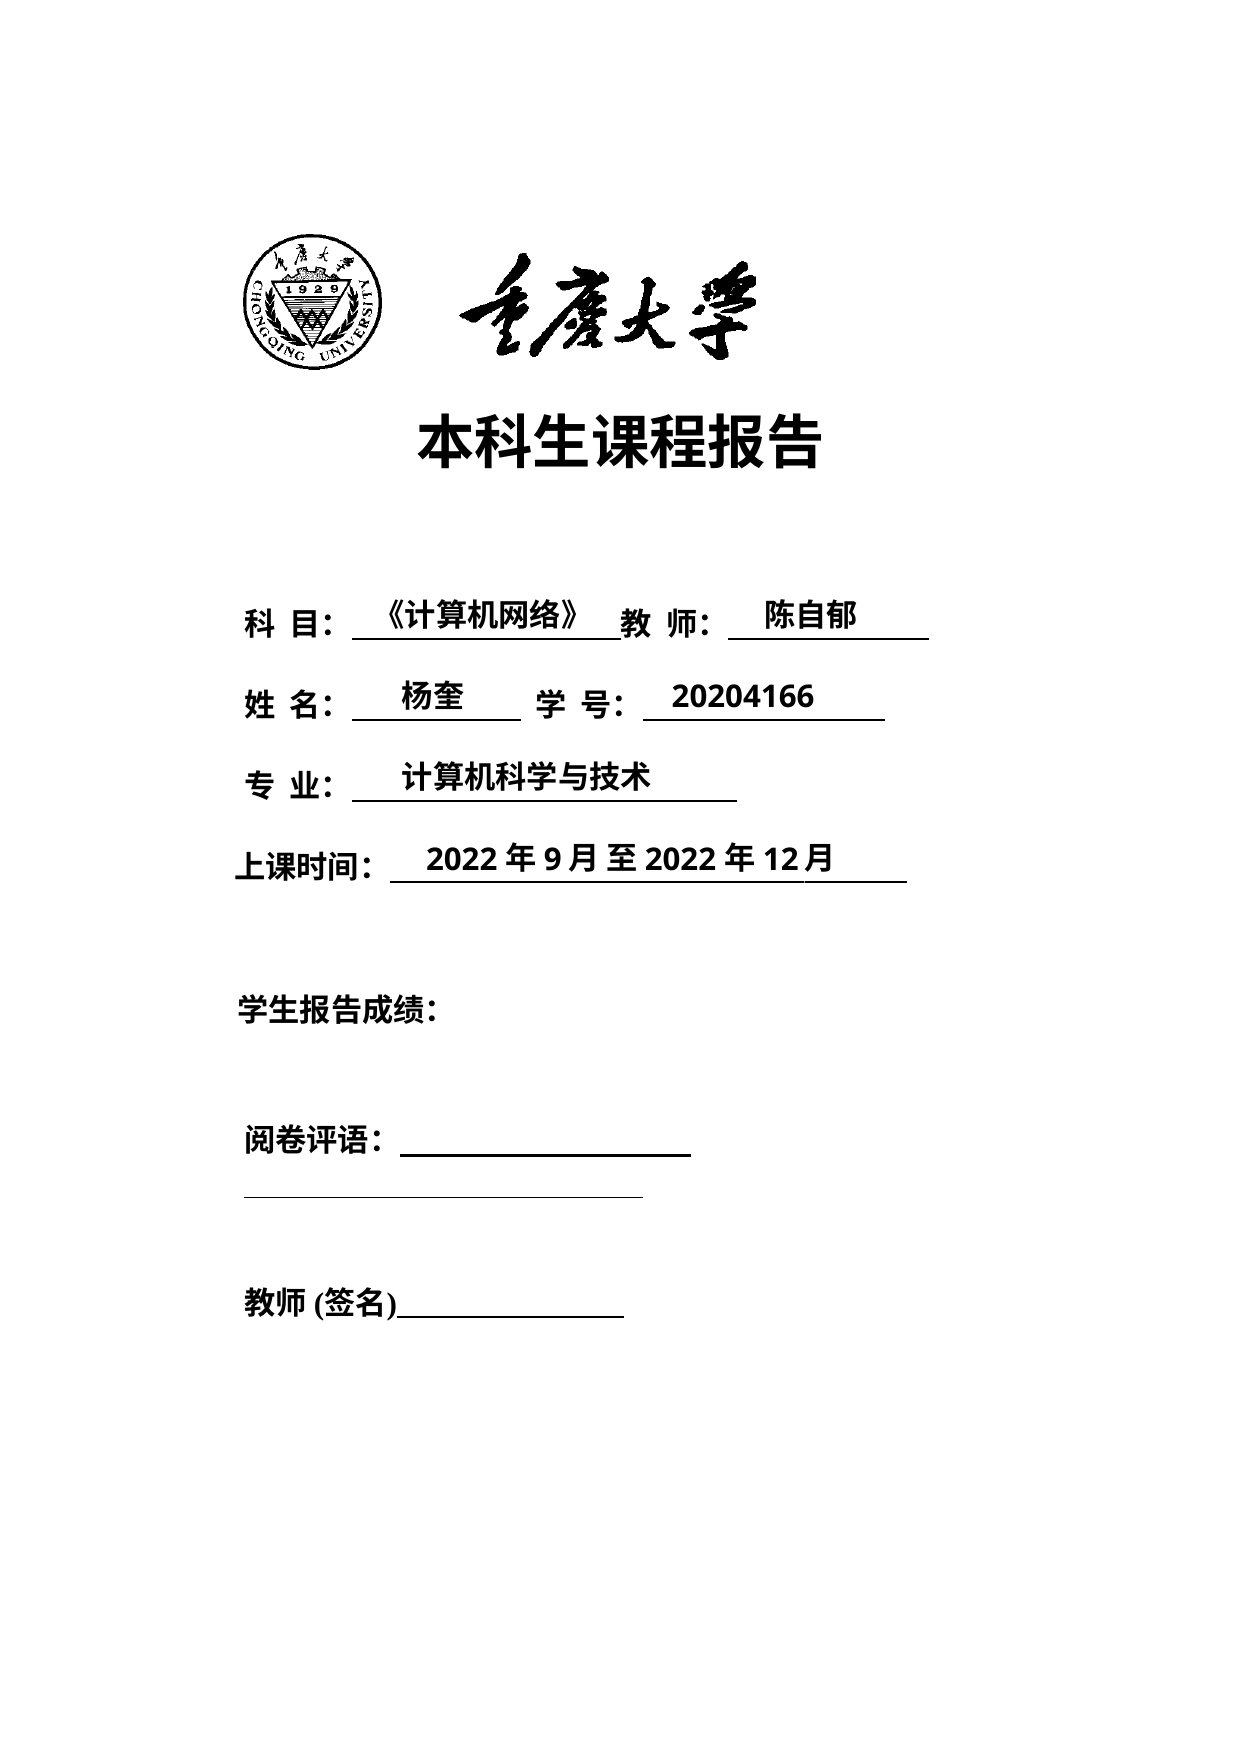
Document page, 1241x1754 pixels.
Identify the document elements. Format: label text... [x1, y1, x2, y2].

text 科 目： 《计算机网络》 教 师： 陈自郁 [187, 584, 1053, 649]
text 本科生课程报告 [187, 389, 1053, 487]
text 阅卷评语： [187, 1106, 1053, 1171]
text 专 业： 计算机科学与技术 [187, 747, 1053, 812]
text 学生报告成绩： [187, 976, 1053, 1041]
text 教师 (签名) [187, 1268, 1053, 1333]
picture [458, 251, 756, 359]
text 上课时间： 2022 年 9月 至 2022 年 12月 [187, 828, 1053, 893]
picture [239, 227, 388, 379]
text 姓 名： 杨奎 学 号： 20204166 [187, 666, 1053, 731]
